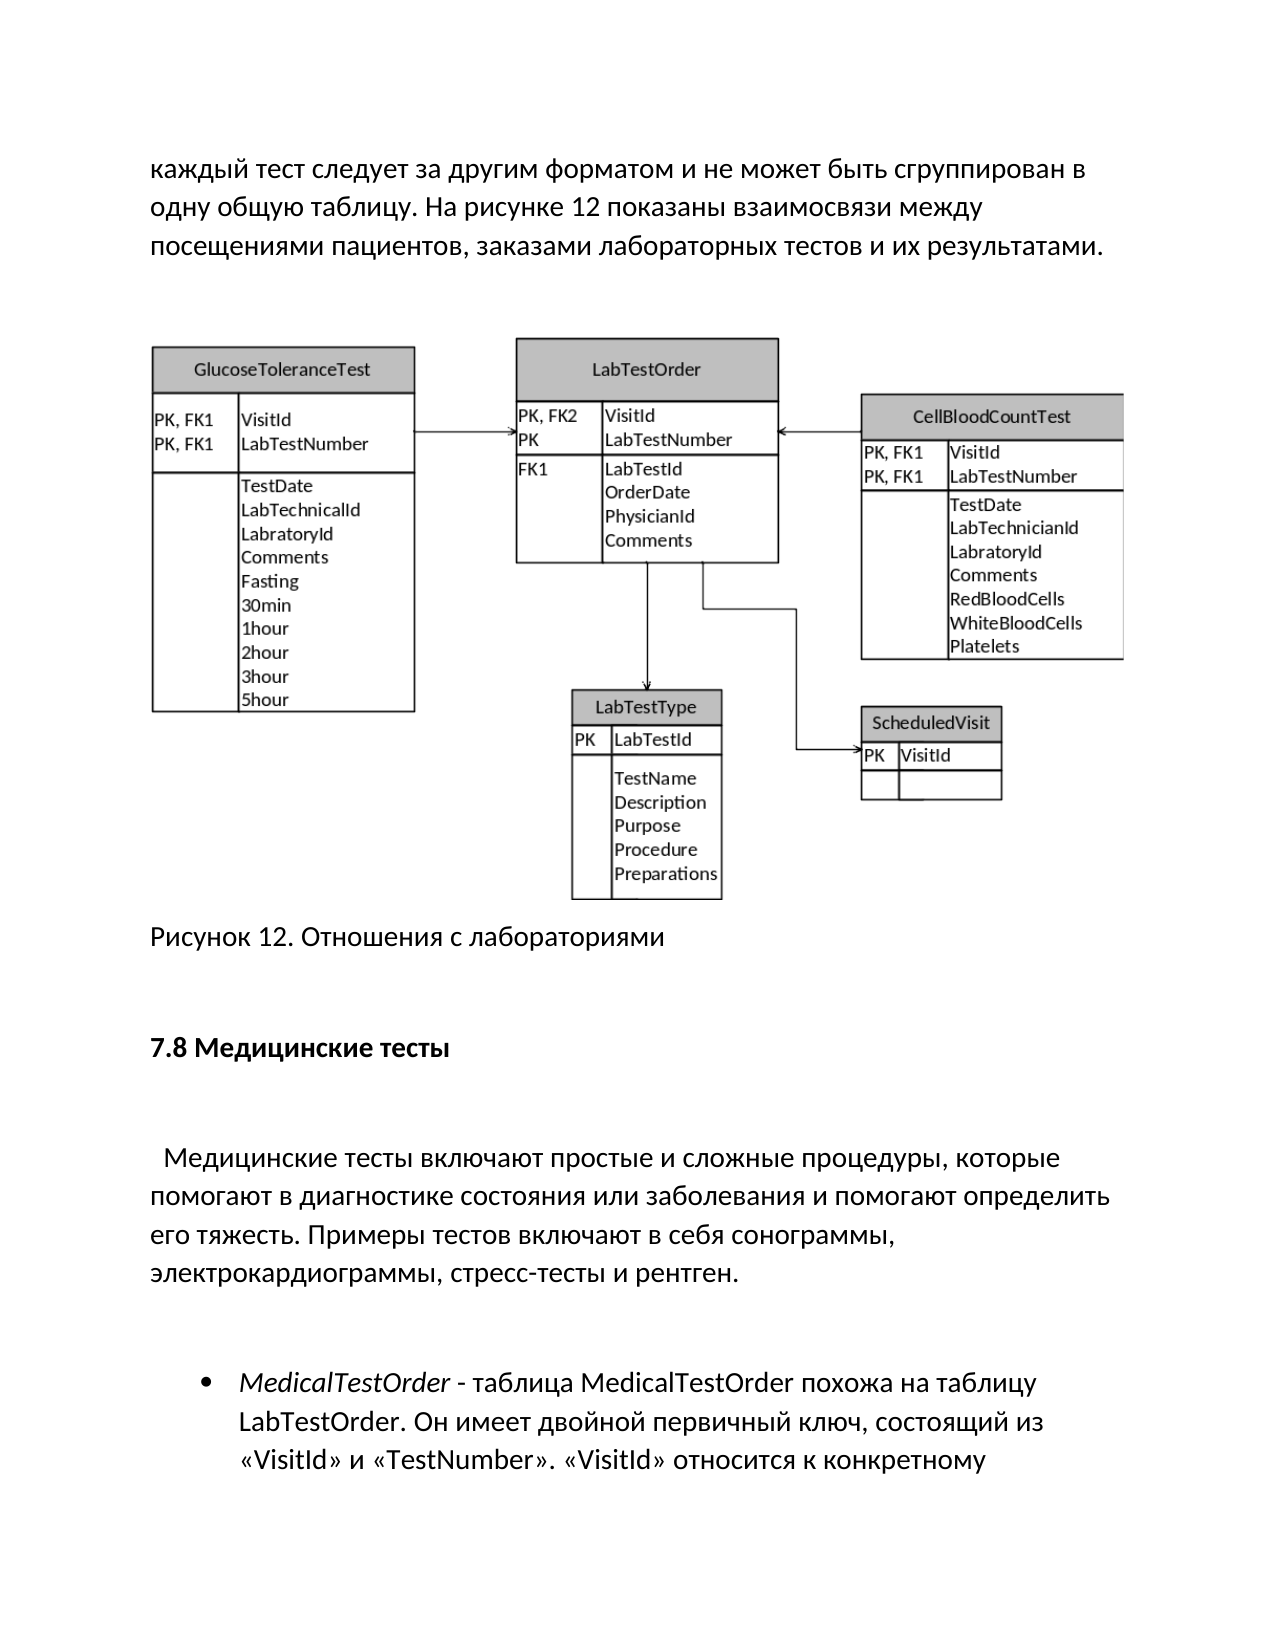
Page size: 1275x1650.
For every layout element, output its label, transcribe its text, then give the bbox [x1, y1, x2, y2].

text 7.8 Медицинские тесты [150, 1029, 1125, 1064]
text Рисунок 12. Отношения с лабораториями [150, 918, 1125, 954]
text Медицинские тесты включают простые и сложные процедуры, которые помогают в диагностике состояния или заболевания и помогают определить его тяжесть. Примеры тестов включают в себя сонограммы, электрокардиограммы, стресс-тесты и рентген. [150, 1139, 1125, 1290]
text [150, 150, 1125, 262]
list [201, 1364, 1125, 1477]
